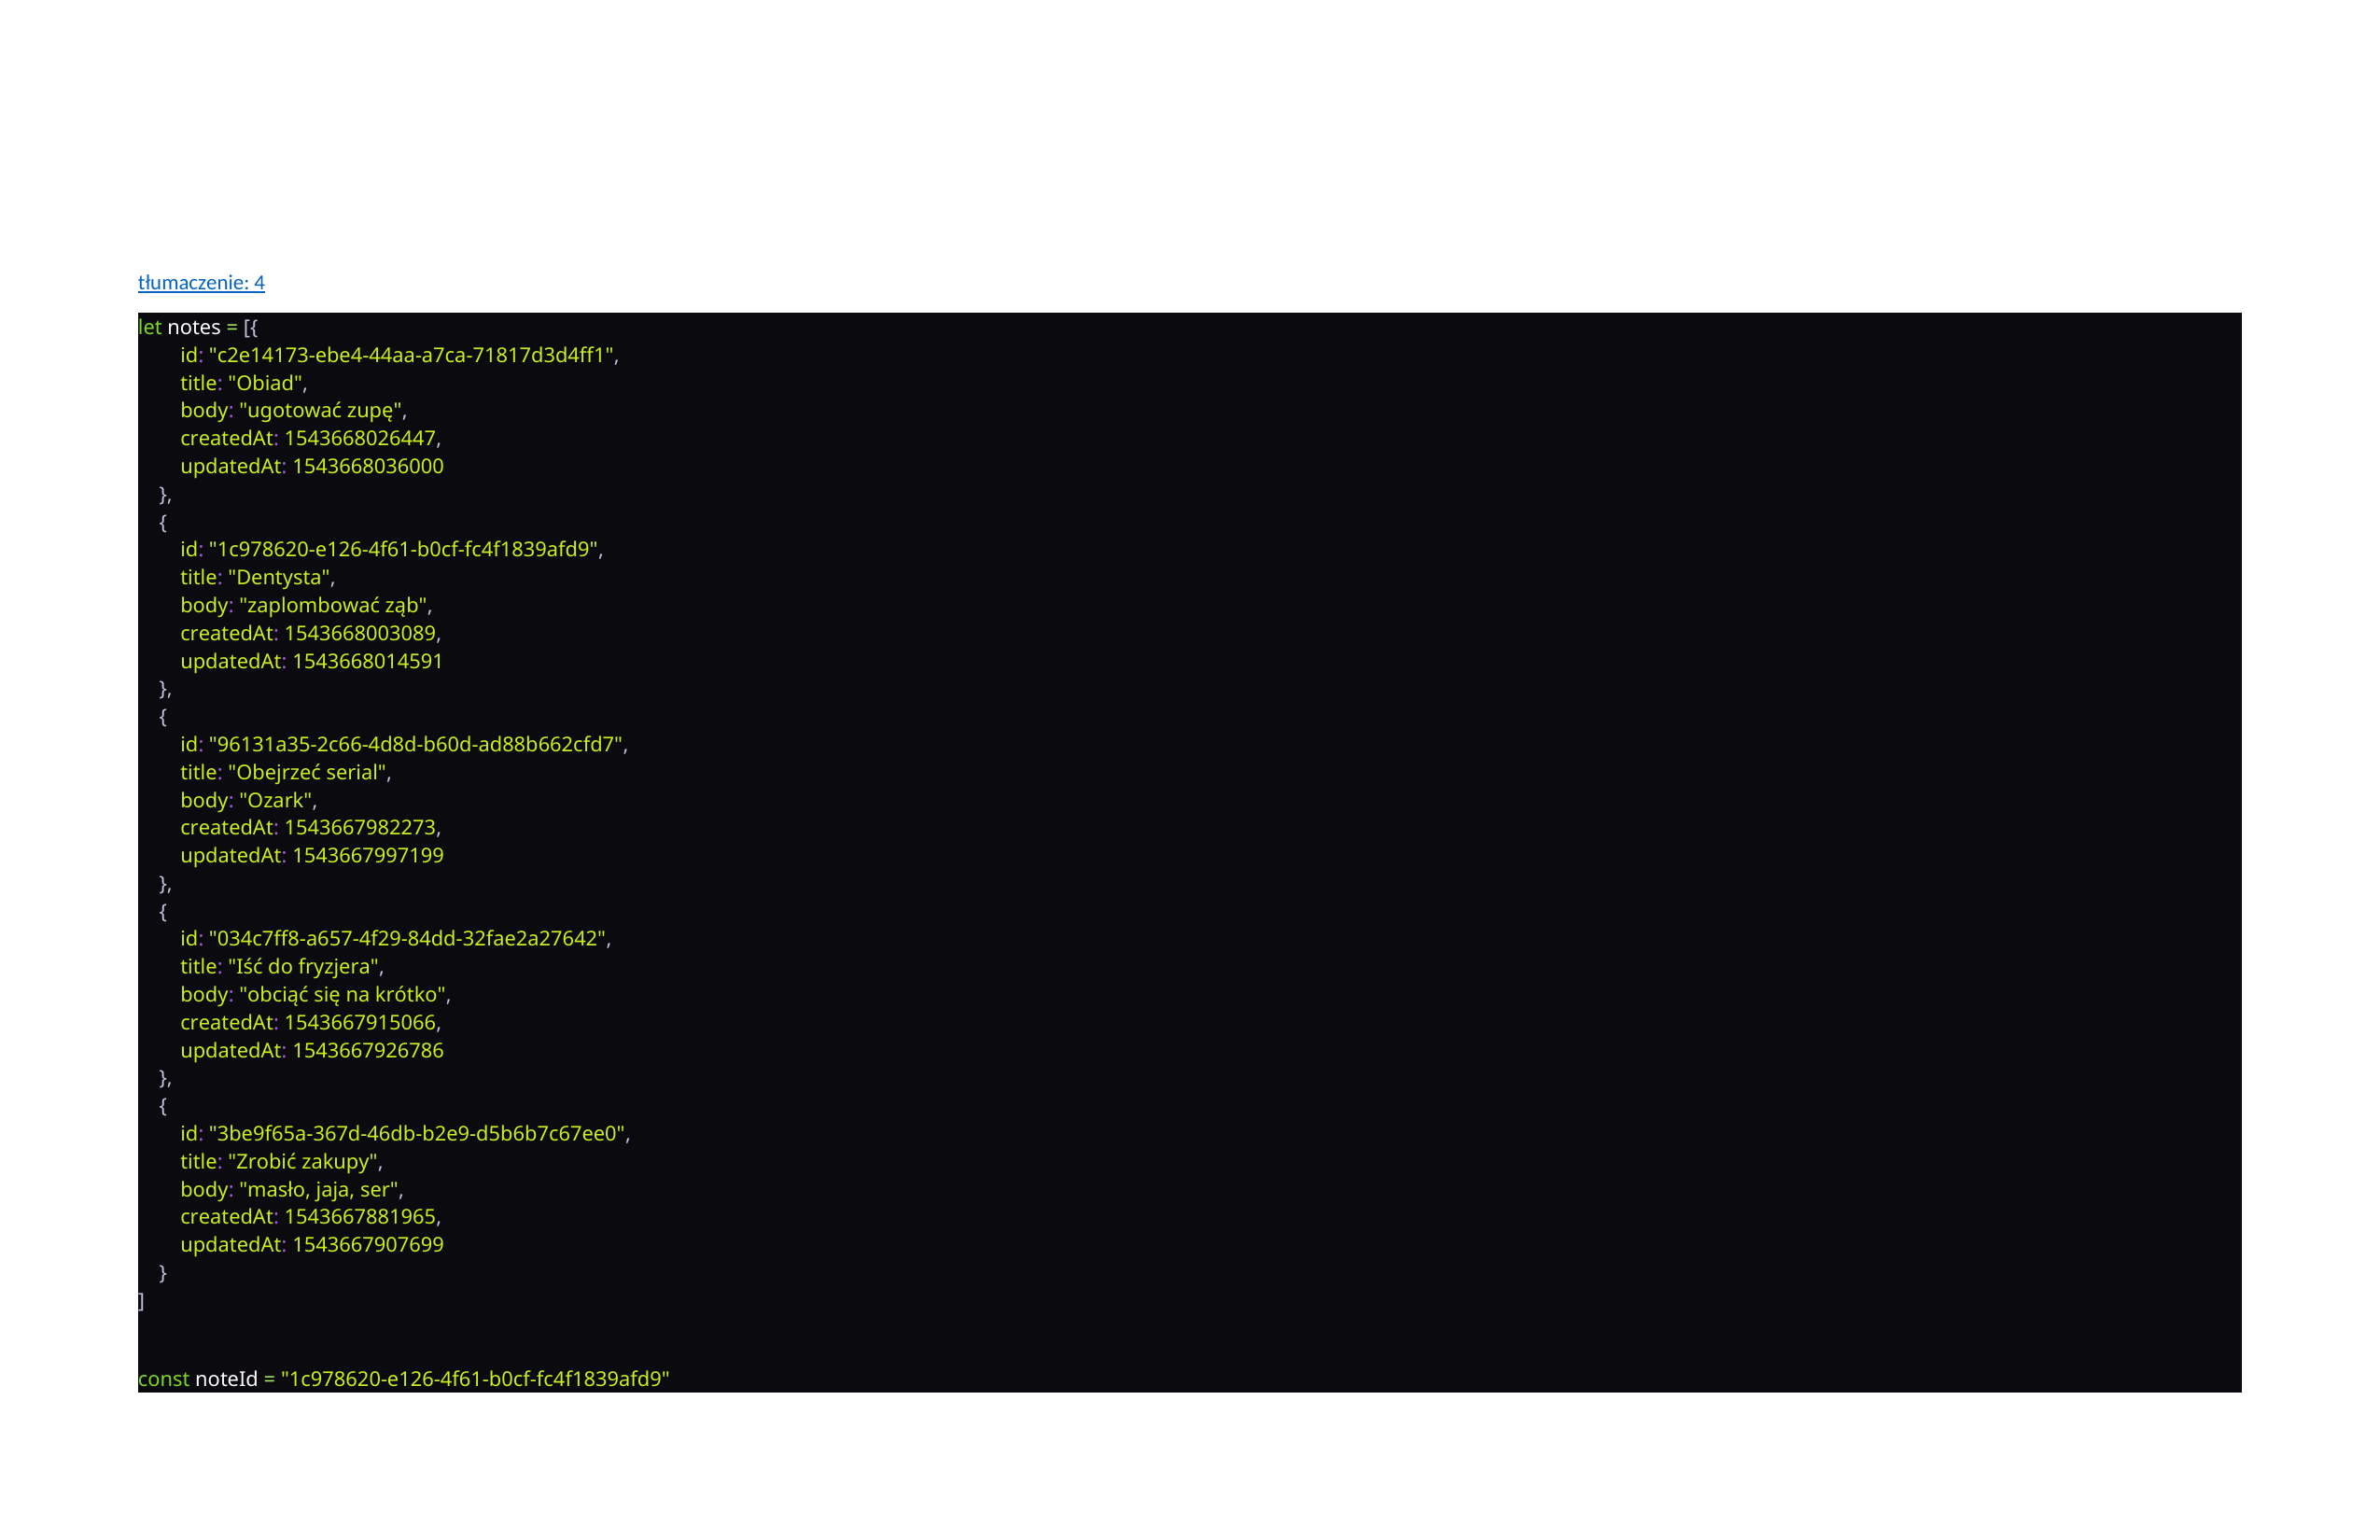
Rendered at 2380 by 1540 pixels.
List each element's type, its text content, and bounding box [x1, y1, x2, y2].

text title: "Dentysta", [138, 563, 2242, 591]
text body: "obciąć się na krótko", [138, 980, 2242, 1008]
text let notes = [{ [138, 313, 2242, 341]
text title: "Obejrzeć serial", [138, 758, 2242, 786]
text tłumaczenie: 4 [138, 269, 2242, 295]
text id: "1c978620-e126-4f61-b0cf-fc4f1839afd9", [138, 535, 2242, 563]
text }, [138, 480, 2242, 508]
text title: "Iść do fryzjera", [138, 952, 2242, 980]
text { [138, 897, 2242, 925]
text updatedAt: 1543668036000 [138, 452, 2242, 480]
text createdAt: 1543668003089, [138, 619, 2242, 647]
text ] [138, 1286, 2242, 1314]
text body: "ugotować zupę", [138, 396, 2242, 424]
text createdAt: 1543668026447, [138, 424, 2242, 452]
text const noteId = "1c978620-e126-4f61-b0cf-fc4f1839afd9" [138, 1365, 2242, 1393]
text createdAt: 1543667915066, [138, 1008, 2242, 1036]
text { [138, 702, 2242, 730]
text updatedAt: 1543667997199 [138, 841, 2242, 869]
text id: "3be9f65a-367d-46db-b2e9-d5b6b7c67ee0", [138, 1119, 2242, 1147]
text id: "034c7ff8-a657-4f29-84dd-32fae2a27642", [138, 925, 2242, 952]
text } [138, 1258, 2242, 1286]
text updatedAt: 1543667907699 [138, 1230, 2242, 1258]
text id: "c2e14173-ebe4-44aa-a7ca-71817d3d4ff1", [138, 341, 2242, 369]
text title: "Obiad", [138, 369, 2242, 396]
text body: "zaplombować ząb", [138, 591, 2242, 619]
text id: "96131a35-2c66-4d8d-b60d-ad88b662cfd7", [138, 730, 2242, 758]
text { [138, 1091, 2242, 1119]
text updatedAt: 1543668014591 [138, 647, 2242, 674]
text updatedAt: 1543667926786 [138, 1036, 2242, 1063]
text createdAt: 1543667881965, [138, 1202, 2242, 1230]
text createdAt: 1543667982273, [138, 813, 2242, 841]
text }, [138, 869, 2242, 897]
text }, [138, 1063, 2242, 1091]
text body: "Ozark", [138, 786, 2242, 813]
text { [138, 508, 2242, 535]
text }, [138, 674, 2242, 702]
text title: "Zrobić zakupy", [138, 1147, 2242, 1175]
text body: "masło, jaja, ser", [138, 1175, 2242, 1202]
